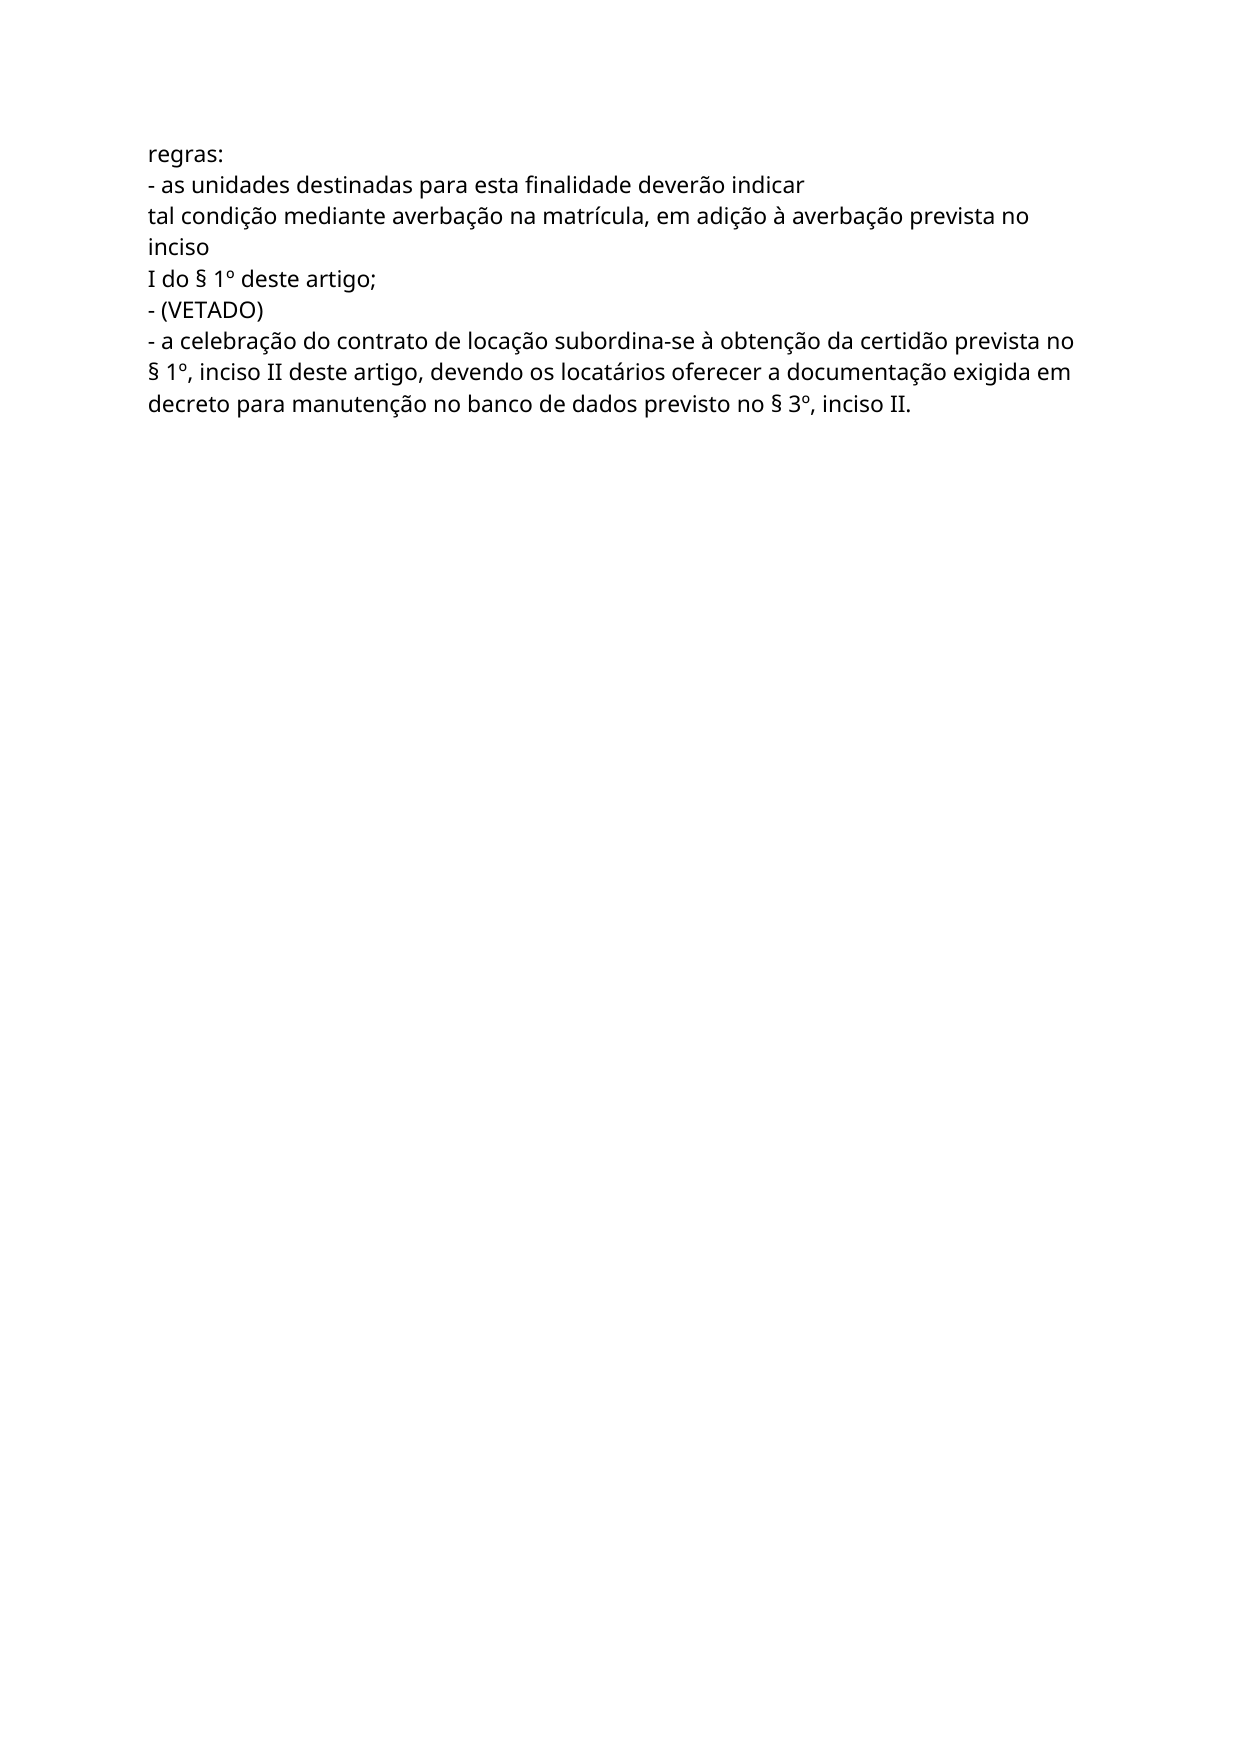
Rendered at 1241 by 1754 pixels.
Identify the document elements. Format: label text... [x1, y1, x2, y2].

text - (VETADO) [148, 294, 1093, 325]
text § 1º, inciso II deste artigo, devendo os locatários oferecer a documentação exigida em decreto para manutenção no banco de dados previsto no § 3º, inciso II. [148, 356, 1093, 419]
text I do § 1º deste artigo; [148, 262, 1093, 294]
text - as unidades destinadas para esta finalidade deverão indicar [148, 169, 1093, 200]
text - a celebração do contrato de locação subordina-se à obtenção da certidão prevista no [148, 325, 1093, 356]
text tal condição mediante averbação na matrícula, em adição à averbação prevista no inciso [148, 200, 1093, 262]
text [148, 137, 1093, 169]
